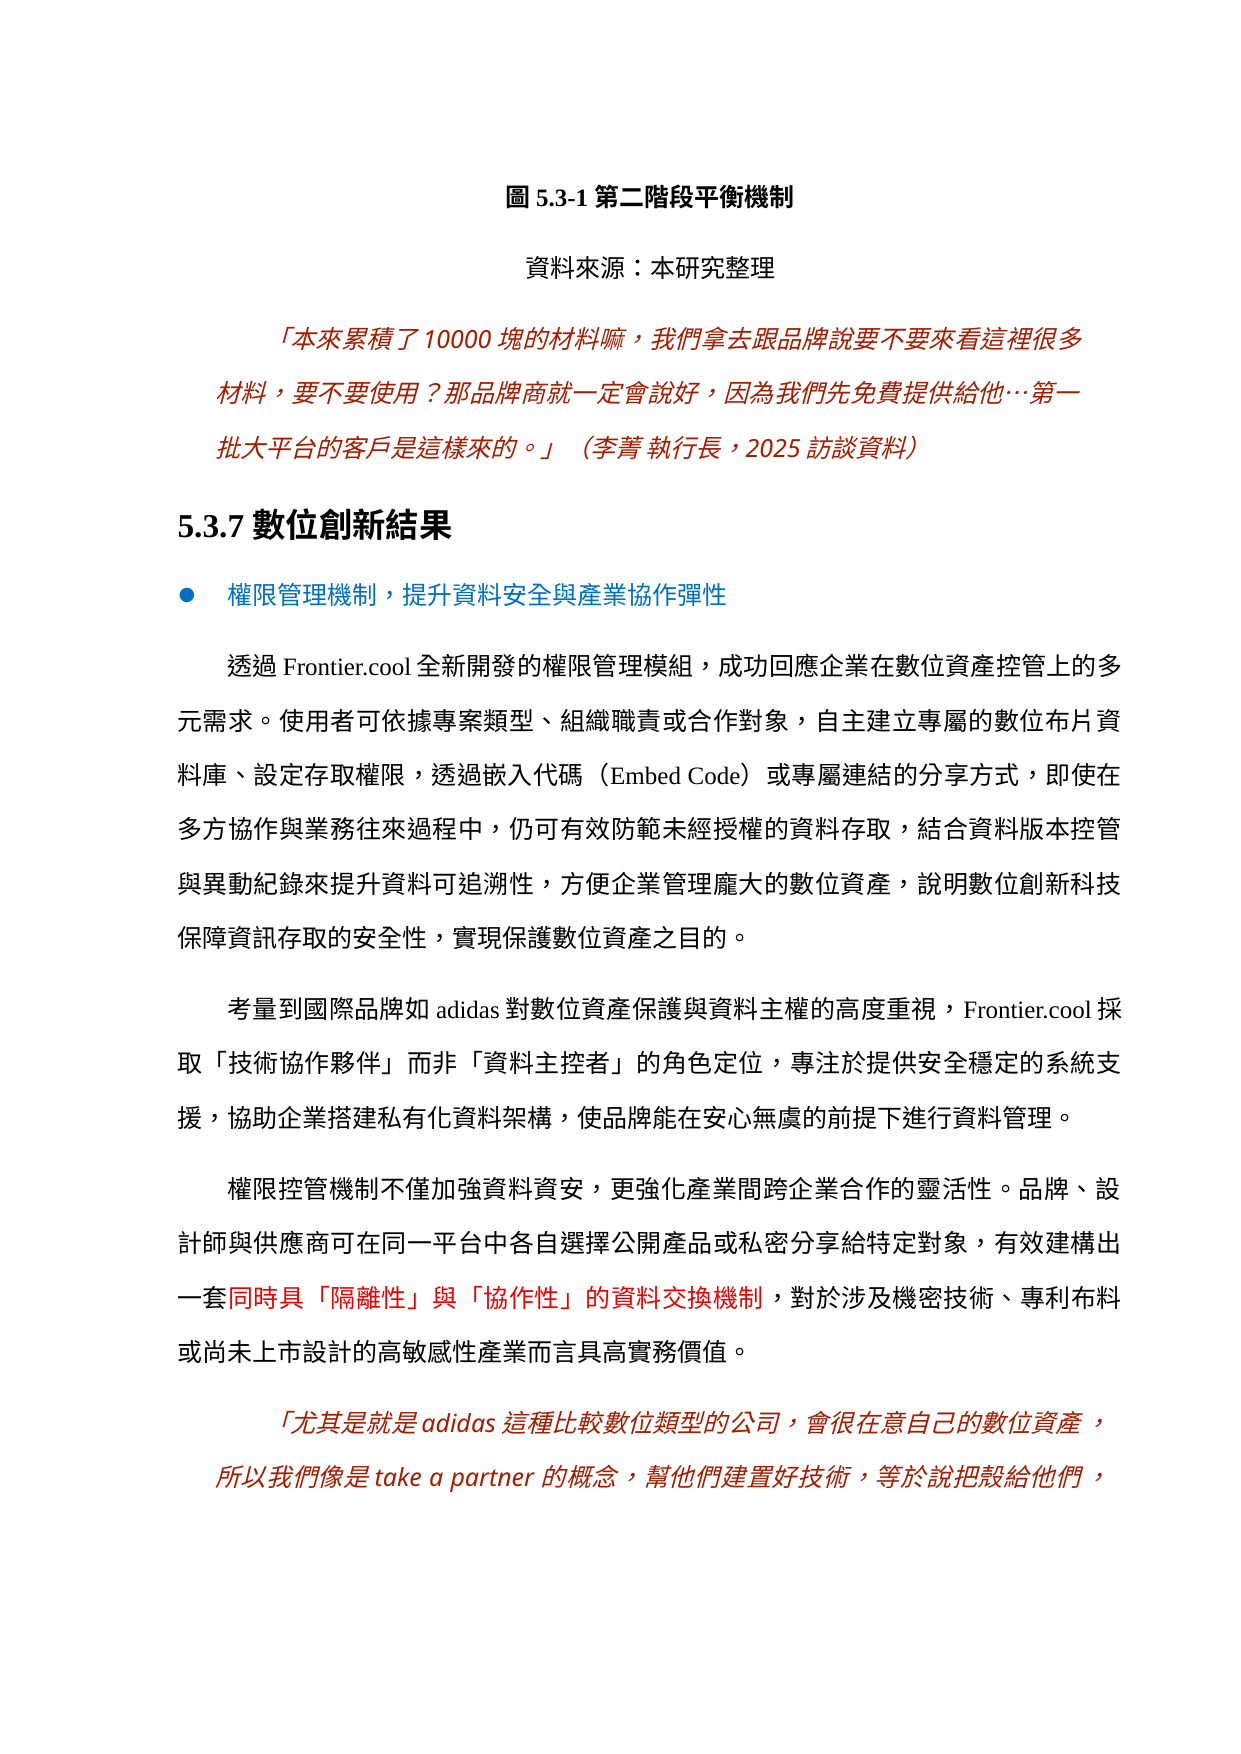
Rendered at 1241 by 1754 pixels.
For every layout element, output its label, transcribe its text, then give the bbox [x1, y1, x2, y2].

subtitle 5.3.7 數位創新結果 [177, 499, 1122, 547]
text 權限控管機制不僅加強資料資安，更強化產業間跨企業合作的靈活性。品牌、設計師與供應商可在同一平台中各自選擇公開產品或私密分享給特定對象，有效建構出一套同時具「隔離性」與「協作性」的資料交換機制，對於涉及機密技術、專利布料或尚未上市設計的高敏感性產業而言具高實務價值。 [177, 1169, 1122, 1369]
text 權限管理機制，提升資料安全與產業協作彈性 [177, 576, 1122, 612]
text 資料來源：本研究整理 [177, 248, 1122, 284]
text 透過Frontier.cool全新開發的權限管理模組，成功回應企業在數位資產控管上的多元需求。使用者可依據專案類型、組織職責或合作對象，自主建立專屬的數位布片資料庫、設定存取權限，透過嵌入代碼（Embed Code）或專屬連結的分享方式，即使在多方協作與業務往來過程中，仍可有效防範未經授權的資料存取，結合資料版本控管與異動紀錄來提升資料可追溯性，方便企業管理龐大的數位資產，說明數位創新科技保障資訊存取的安全性，實現保護數位資產之目的。 [177, 647, 1122, 955]
text 圖 5.3-1 第二階段平衡機制 [177, 177, 1122, 213]
text 「本來累積了10000塊的材料嘛，我們拿去跟品牌說要不要來看這裡很多材料，要不要使用？那品牌商就一定會說好，因為我們先免費提供給他…第一批大平台的客戶是這樣來的。」（李菁 執行長，2025訪談資料） [215, 319, 1084, 464]
text 考量到國際品牌如adidas對數位資產保護與資料主權的高度重視，Frontier.cool採取「技術協作夥伴」而非「資料主控者」的角色定位，專注於提供安全穩定的系統支援，協助企業搭建私有化資料架構，使品牌能在安心無虞的前提下進行資料管理。 [177, 989, 1122, 1134]
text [215, 1403, 1084, 1494]
